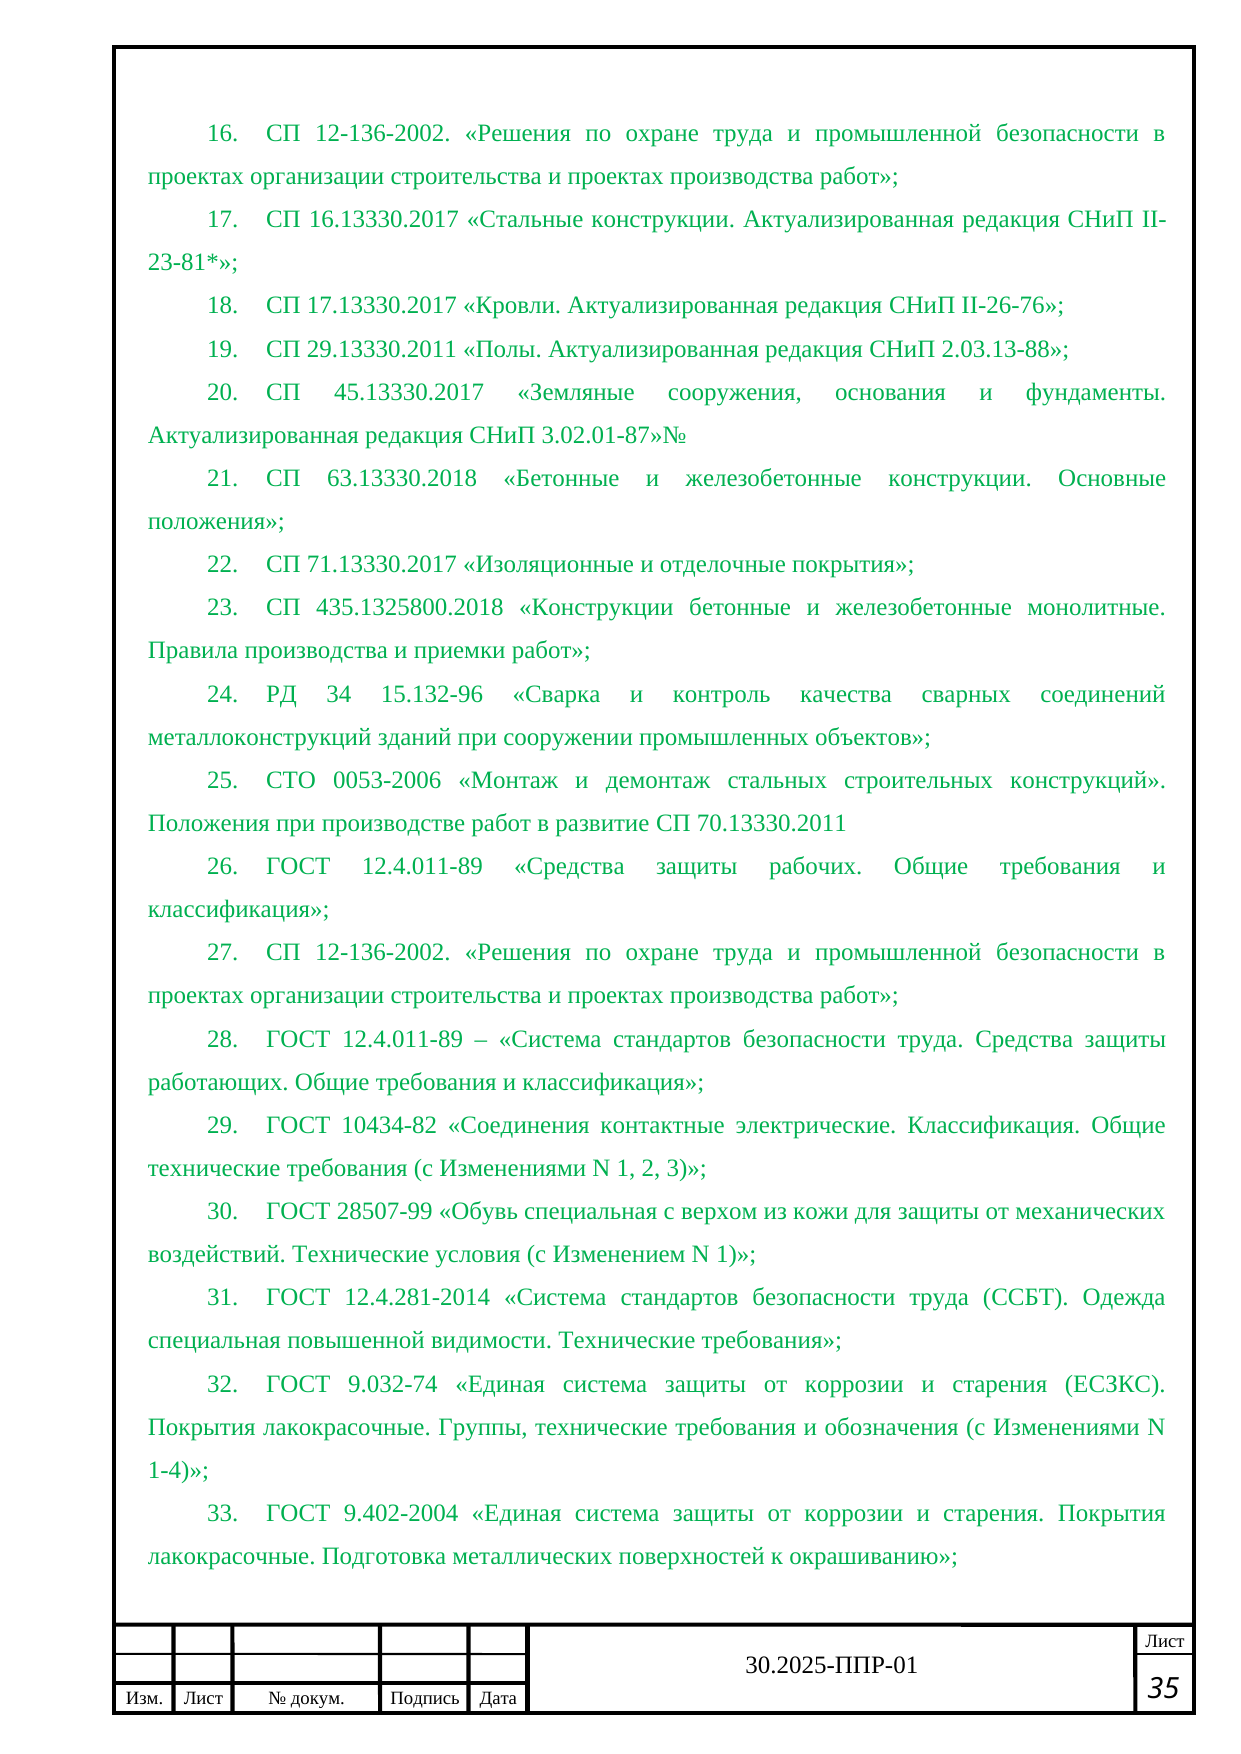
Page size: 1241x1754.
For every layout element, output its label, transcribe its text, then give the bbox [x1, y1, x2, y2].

text СП 29.13330.2011 «Полы. Актуализированная редакция СНиП 2.03.13-88»; [148, 334, 1167, 362]
text СП 16.13330.2017 «Стальные конструкции. Актуализированная редакция СНиП II-23-81*»; [148, 204, 1167, 276]
text ГОСТ 12.4.281-2014 «Система стандартов безопасности труда (ССБТ). Одежда специальная повышенной видимости. Технические требования»; [148, 1282, 1167, 1354]
text СП 45.13330.2017 «Земляные сооружения, основания и фундаменты. Актуализированная редакция СНиП 3.02.01-87»№ [148, 377, 1167, 449]
text ГОСТ 9.032-74 «Единая система защиты от коррозии и старения (ЕСЗКС). Покрытия лакокрасочные. Группы, технические требования и обозначения (с Изменениями N 1-4)»; [148, 1369, 1167, 1484]
text ГОСТ 12.4.011-89 «Средства защиты рабочих. Общие требования и классификация»; [148, 851, 1167, 923]
text ГОСТ 28507-99 «Обувь специальная с верхом из кожи для защиты от механических воздействий. Технические условия (с Изменением N 1)»; [148, 1196, 1167, 1268]
text РД 34 15.132-96 «Сварка и контроль качества сварных соединений металлоконструкций зданий при сооружении промышленных объектов»; [148, 679, 1167, 751]
text СТО 0053-2006 «Монтаж и демонтаж стальных строительных конструкций». Положения при производстве работ в развитие СП 70.13330.2011 [148, 765, 1167, 837]
text СП 12-136-2002. «Решения по охране труда и промышленной безопасности в проектах организации строительства и проектах производства работ»; [148, 118, 1167, 190]
text СП 17.13330.2017 «Кровли. Актуализированная редакция СНиП II-26-76»; [148, 291, 1167, 319]
text ГОСТ 10434-82 «Соединения контактные электрические. Классификация. Общие технические требования (с Изменениями N 1, 2, 3)»; [148, 1110, 1167, 1182]
text СП 435.1325800.2018 «Конструкции бетонные и железобетонные монолитные. Правила производства и приемки работ»; [148, 592, 1167, 664]
text ГОСТ 12.4.011-89 – «Система стандартов безопасности труда. Средства защиты работающих. Общие требования и классификация»; [148, 1024, 1167, 1096]
text СП 63.13330.2018 «Бетонные и железобетонные конструкции. Основные положения»; [148, 463, 1167, 535]
text ГОСТ 9.402-2004 «Единая система защиты от коррозии и старения. Покрытия лакокрасочные. Подготовка металлических поверхностей к окрашиванию»; [148, 1498, 1167, 1570]
text СП 71.13330.2017 «Изоляционные и отделочные покрытия»; [148, 549, 1167, 578]
text СП 12-136-2002. «Решения по охране труда и промышленной безопасности в проектах организации строительства и проектах производства работ»; [148, 937, 1167, 1009]
